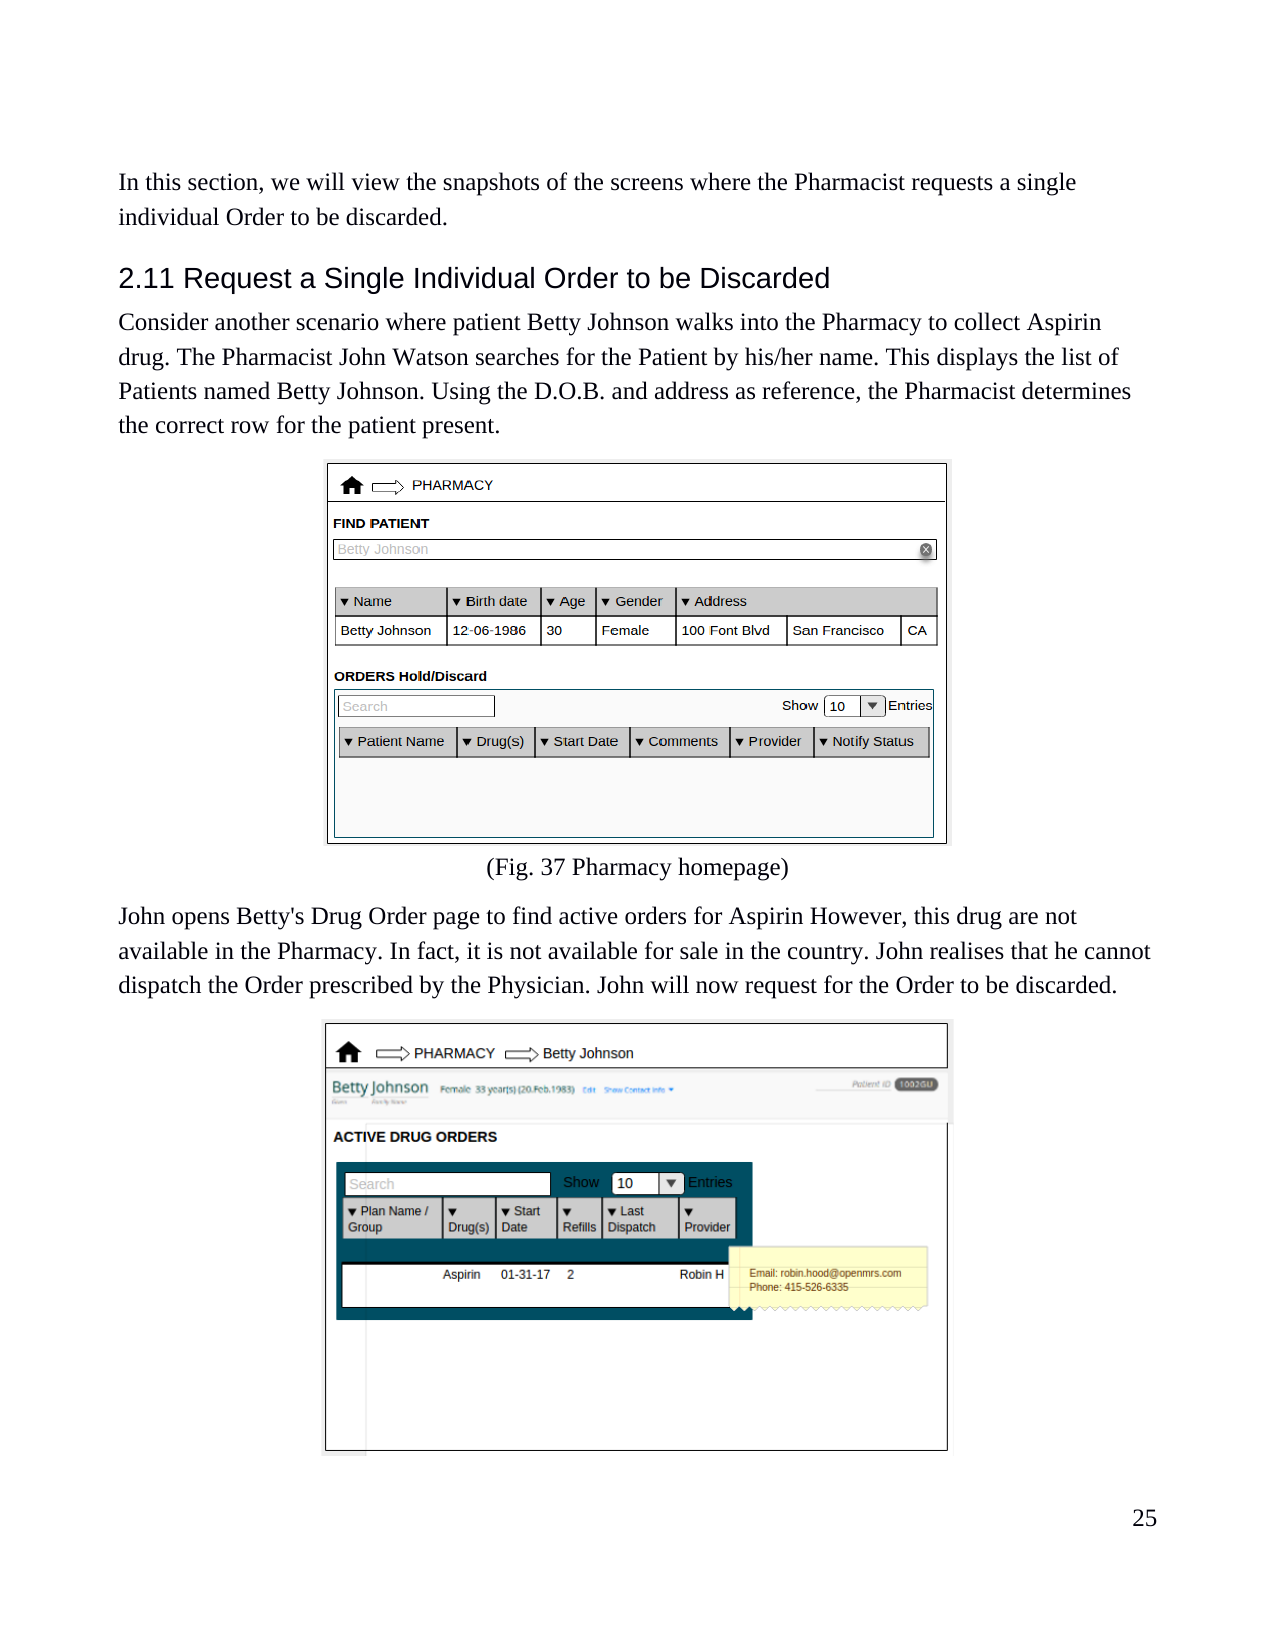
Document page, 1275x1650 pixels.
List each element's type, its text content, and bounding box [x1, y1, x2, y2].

text In this section, we will view the snapshots of the screens where the Pharmacist requests a single individual Order to be discarded. [118, 167, 1157, 230]
text John opens Betty's Drug Order page to find active orders for Aspirin However, this drug are not available in the Pharmacy. In fact, it is not available for sale in the country. John realises that he cannot dispatch the Order prescribed by the Physician. John will now request for the Order to be discarded. [118, 901, 1157, 999]
picture [323, 459, 952, 846]
text Consider another scenario where patient Betty Johnson walks into the Pharmacy to collect Aspirin drug. The Pharmacist John Watson searches for the Patient by his/her name. This displays the list of Patients named Betty Johnson. Using the D.O.B. and address as reference, the Pharmacist determines the correct row for the patient present. [118, 307, 1157, 439]
picture [321, 1019, 954, 1456]
text (Fig. 37 Pharmacy homepage) [118, 852, 1157, 881]
subtitle 2.11 Request a Single Individual Order to be Discarded [118, 261, 1157, 295]
